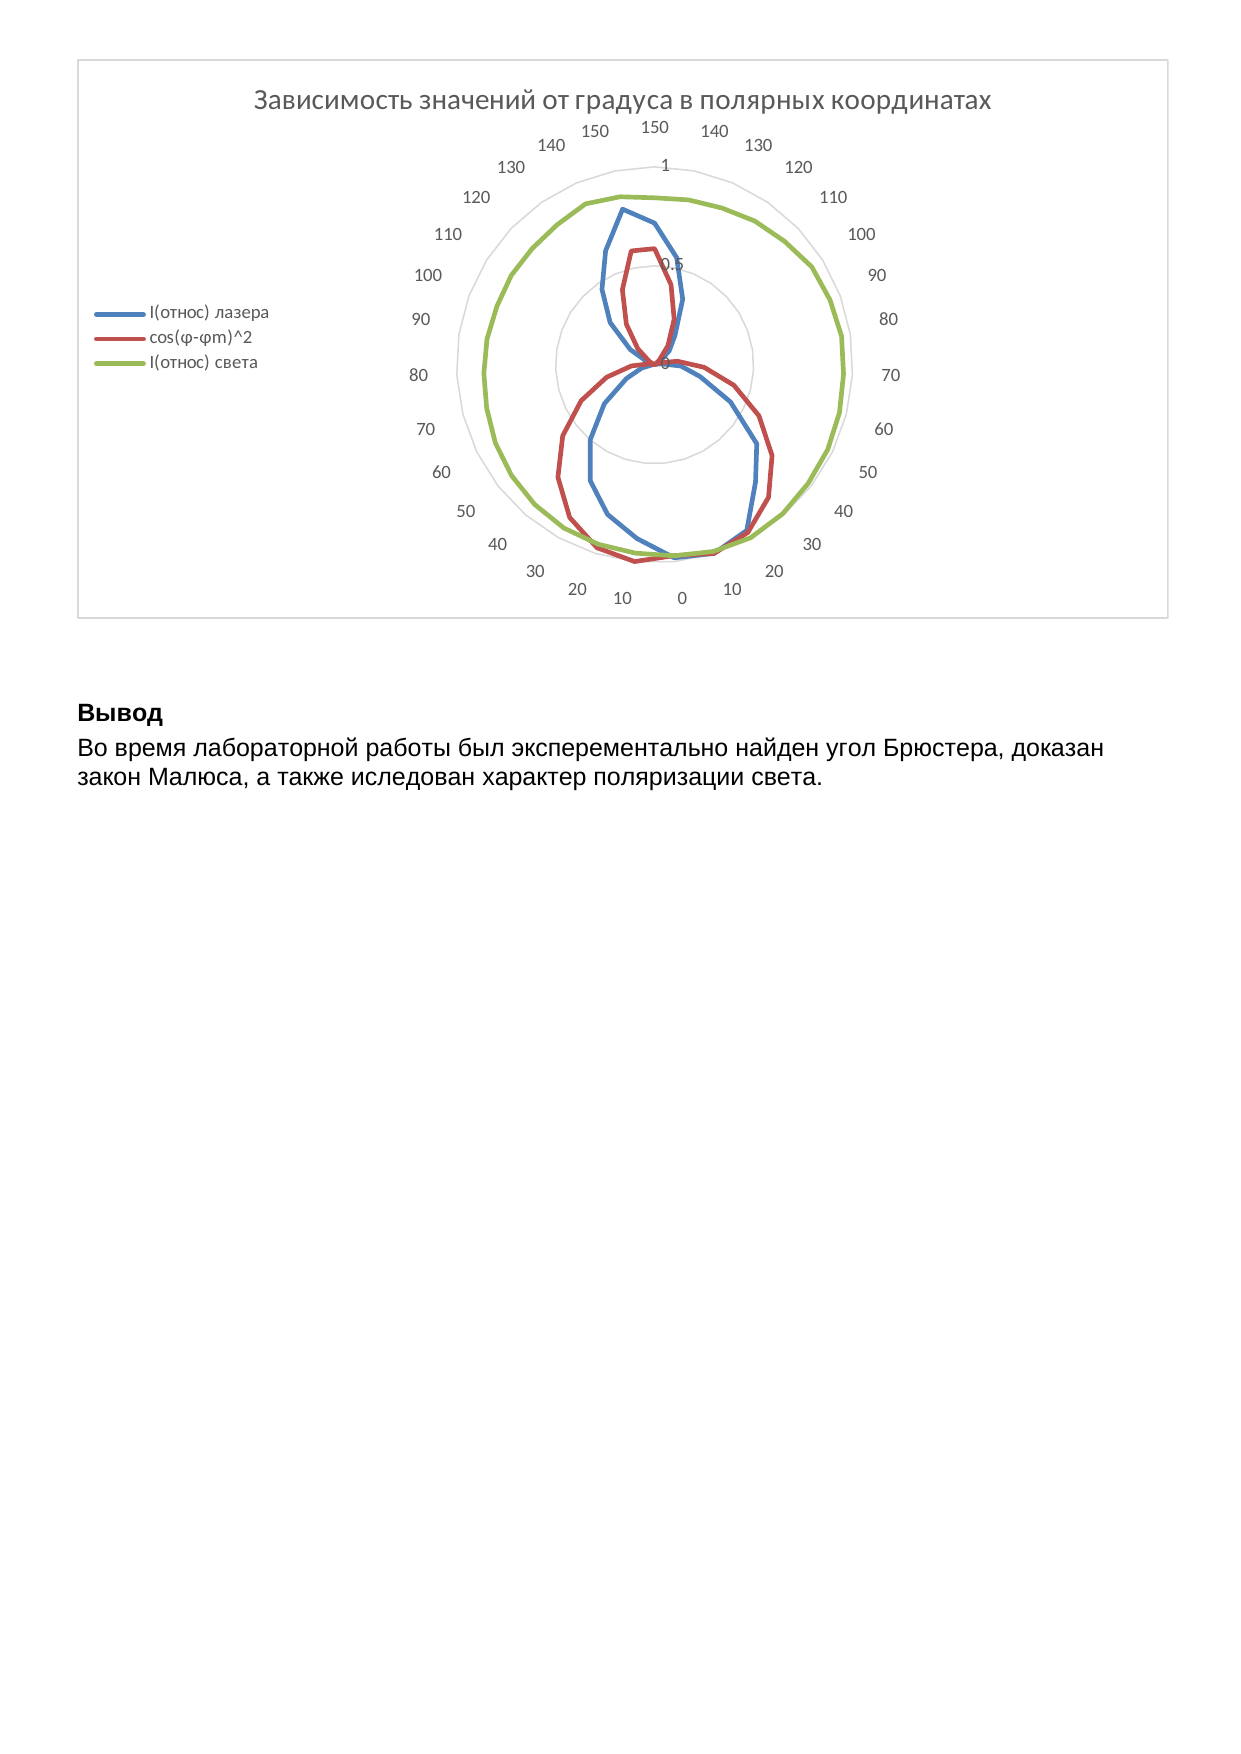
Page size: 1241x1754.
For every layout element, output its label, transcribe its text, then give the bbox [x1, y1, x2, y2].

list Вывод [77, 697, 1169, 726]
text Во время лабораторной работы был эксперементально найден угол Брюстера, доказан закон Малюса, а также иследован характер поляризации света. [77, 733, 1169, 791]
